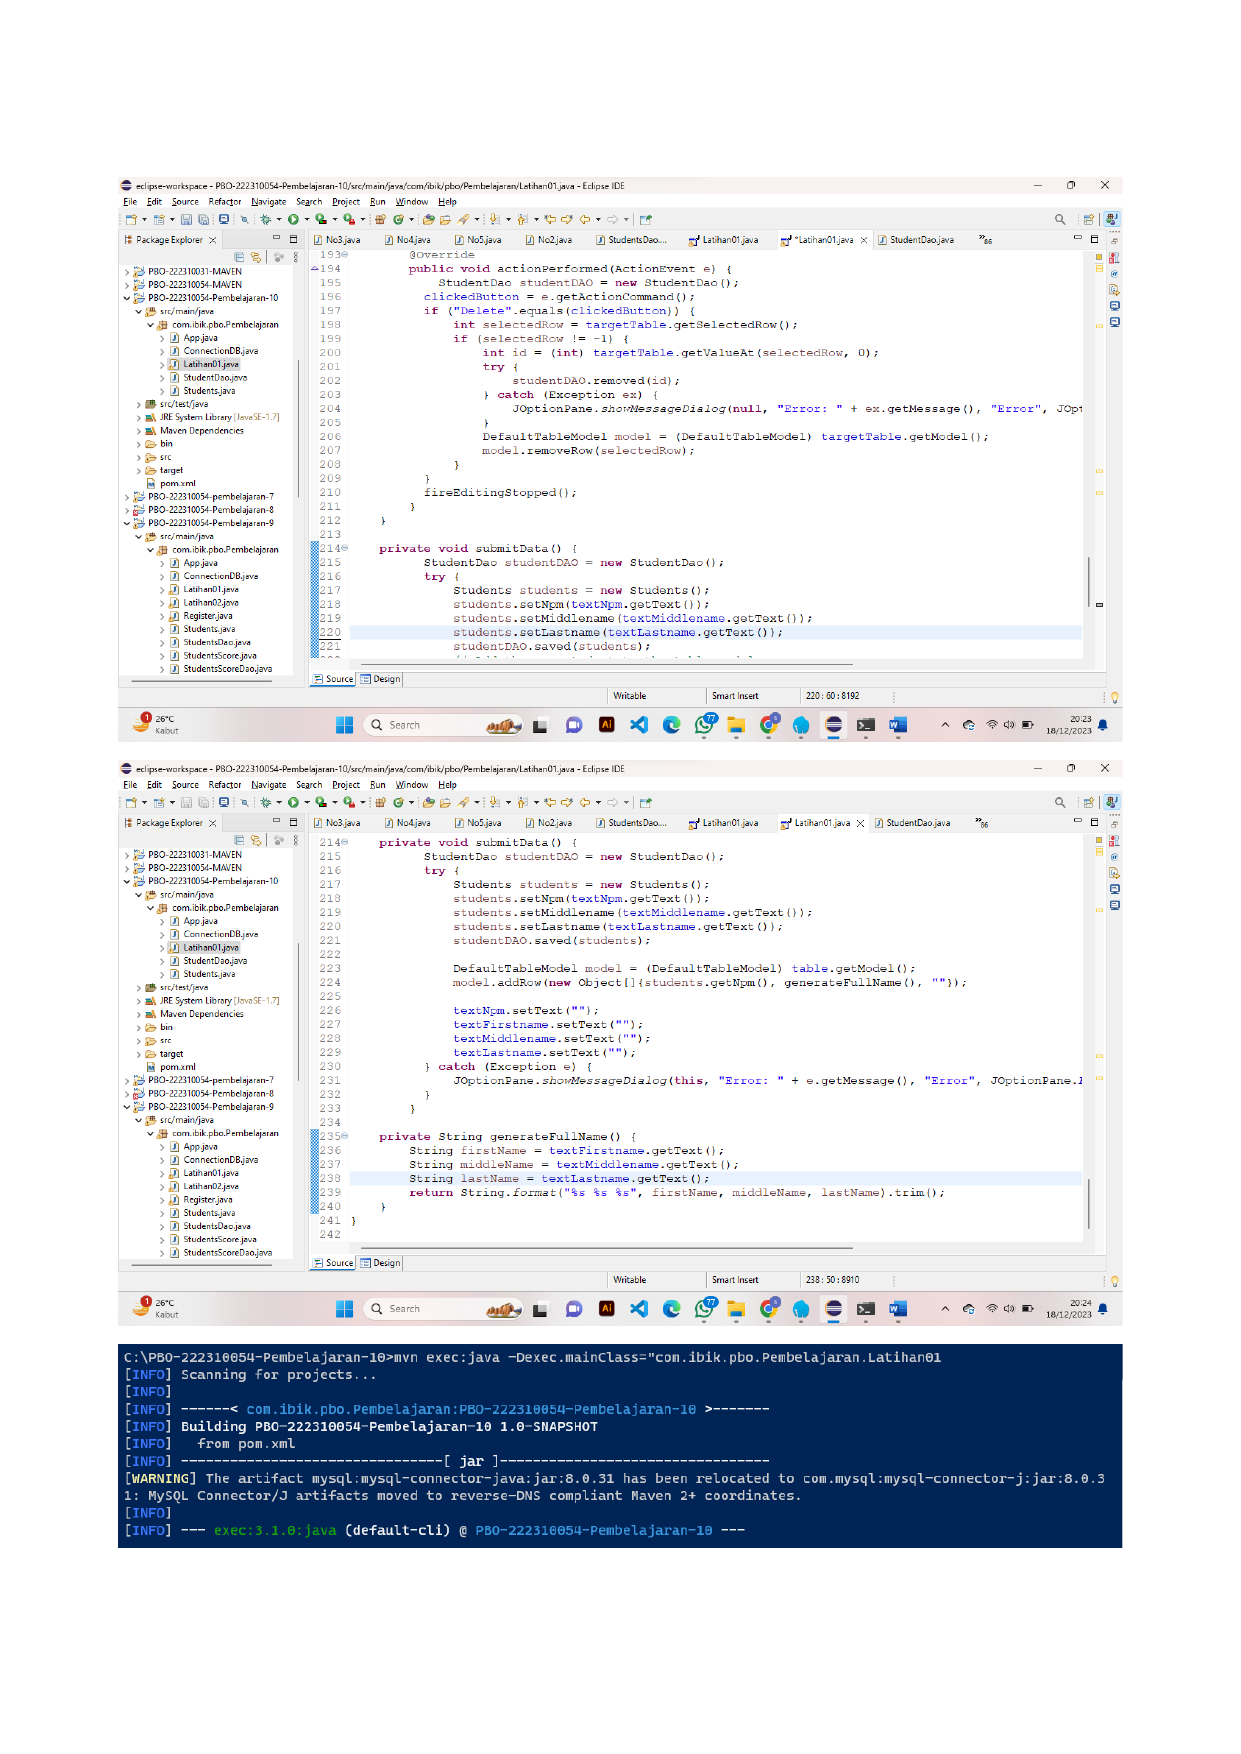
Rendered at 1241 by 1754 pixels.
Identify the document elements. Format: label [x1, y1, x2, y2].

picture [118, 177, 1123, 742]
picture [118, 760, 1123, 1326]
picture [118, 1344, 1123, 1548]
